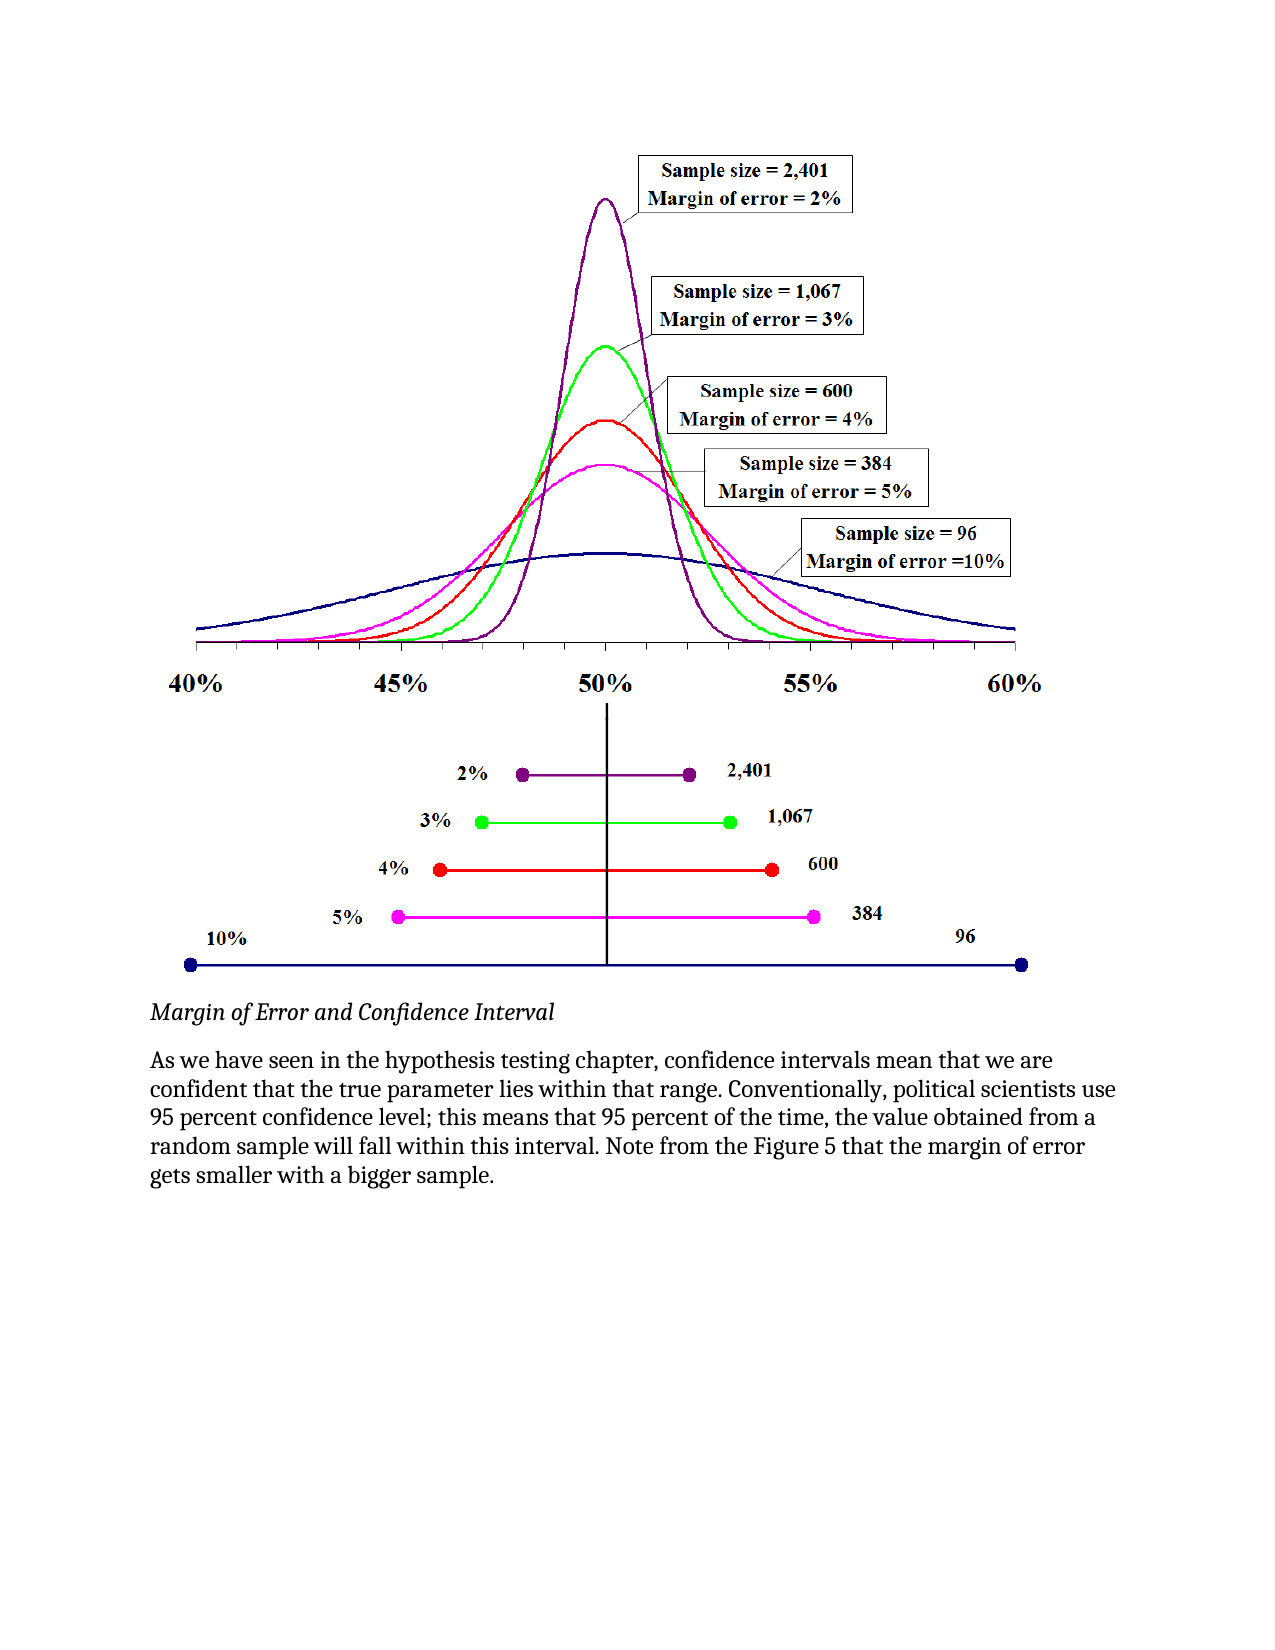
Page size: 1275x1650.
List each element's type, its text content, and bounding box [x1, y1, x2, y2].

text Margin of Error and Confidence Interval [150, 998, 1125, 1027]
text As we have seen in the hypothesis testing chapter, confidence intervals mean that we are confident that the true parameter lies within that range. Conventionally, political scientists use 95 percent confidence level; this means that 95 percent of the time, the value obtained from a random sample will fall within this interval. Note from the Figure 5 that the margin of error gets smaller with a bigger sample. [150, 1046, 1125, 1189]
picture [168, 150, 1044, 978]
